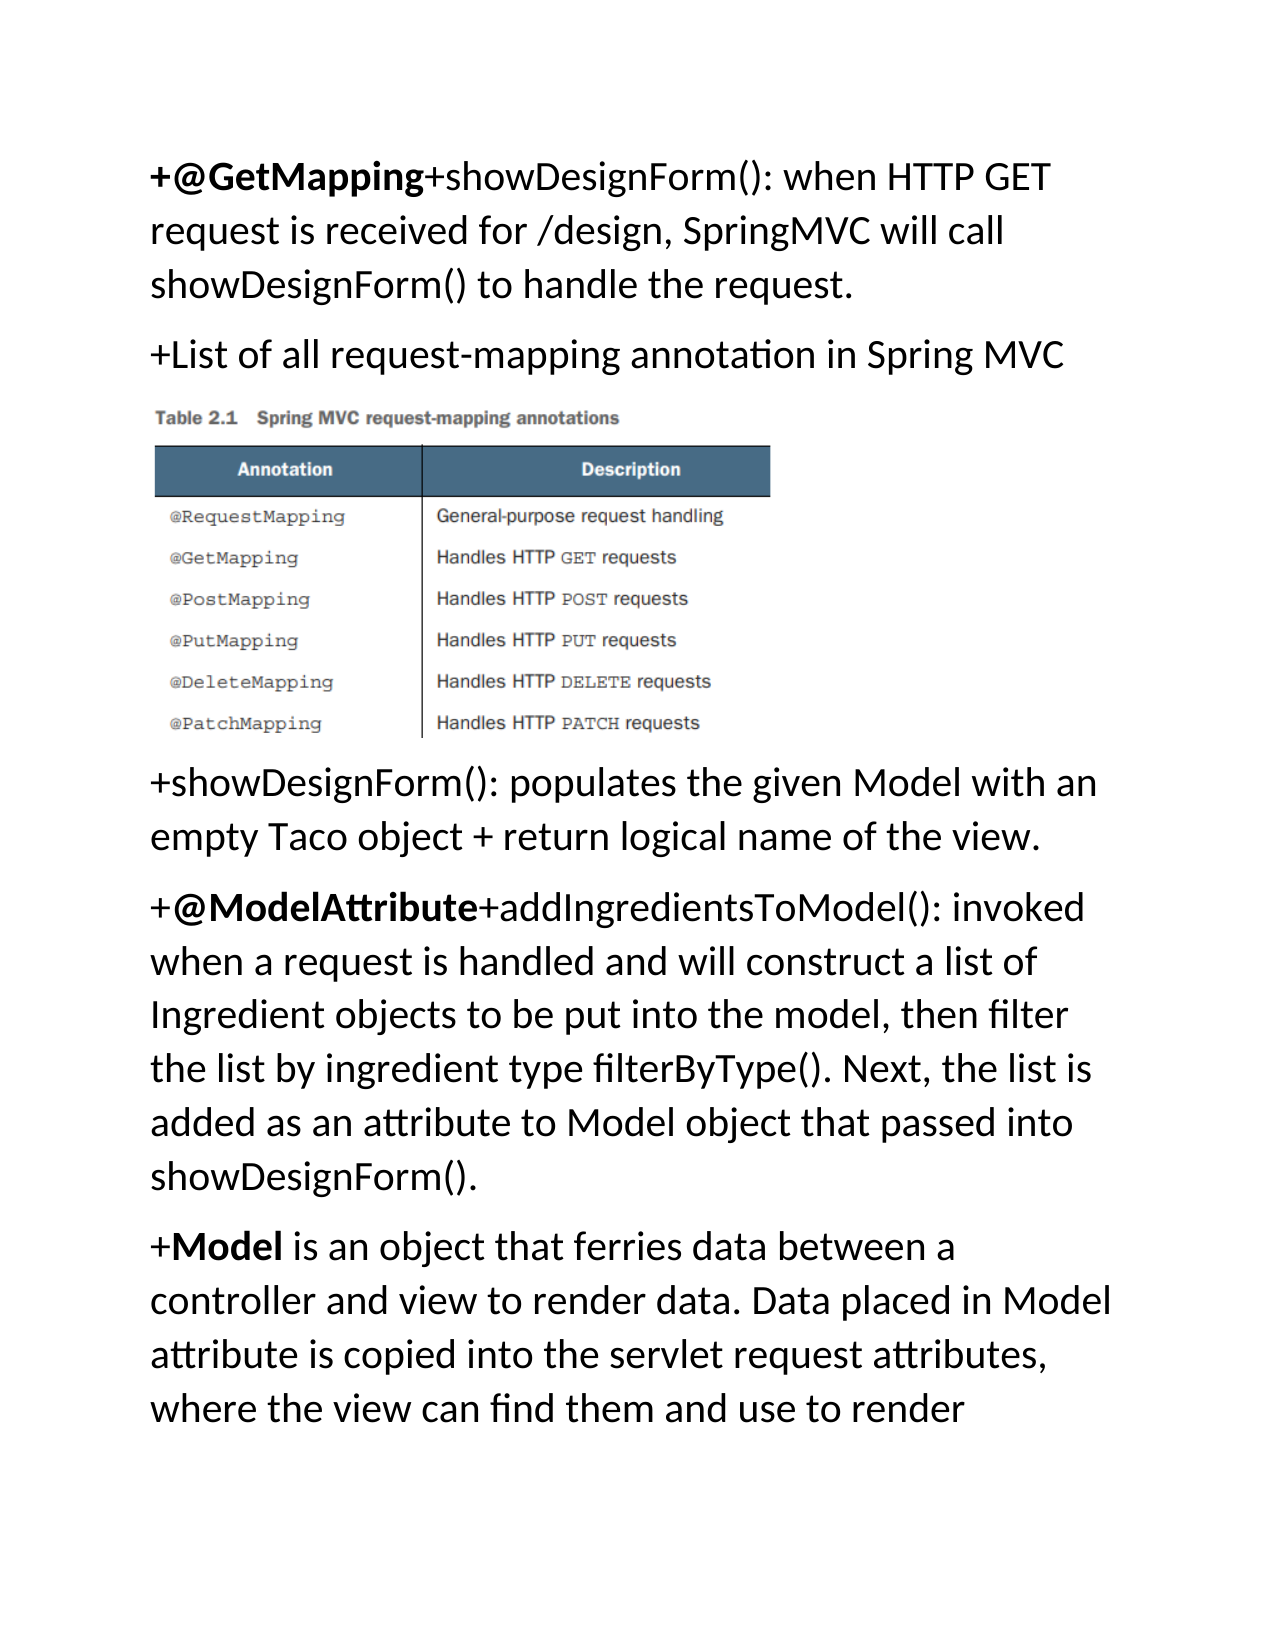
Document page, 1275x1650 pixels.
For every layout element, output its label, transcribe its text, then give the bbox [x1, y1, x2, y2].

text +Model is an object that ferries data between a controller and view to render data. Data placed in Model attribute is copied into the servlet request attributes, where the view can find them and use to render [150, 1220, 1125, 1433]
picture [150, 398, 771, 738]
text +showDesignForm(): populates the given Model with an empty Taco object + return logical name of the view. [150, 756, 1125, 861]
text +@ModelAttribute+addIngredientsToModel(): invoked when a request is handled and will construct a list of Ingredient objects to be put into the model, then filter the list by ingredient type filterByType(). Next, the list is added as an attribute to Model object that passed into showDesignForm(). [150, 881, 1125, 1201]
text +@GetMapping+showDesignForm(): when HTTP GET request is received for /design, SpringMVC will call showDesignForm() to handle the request. [150, 150, 1125, 308]
text +List of all request-mapping annotation in Spring MVC [150, 328, 1125, 379]
